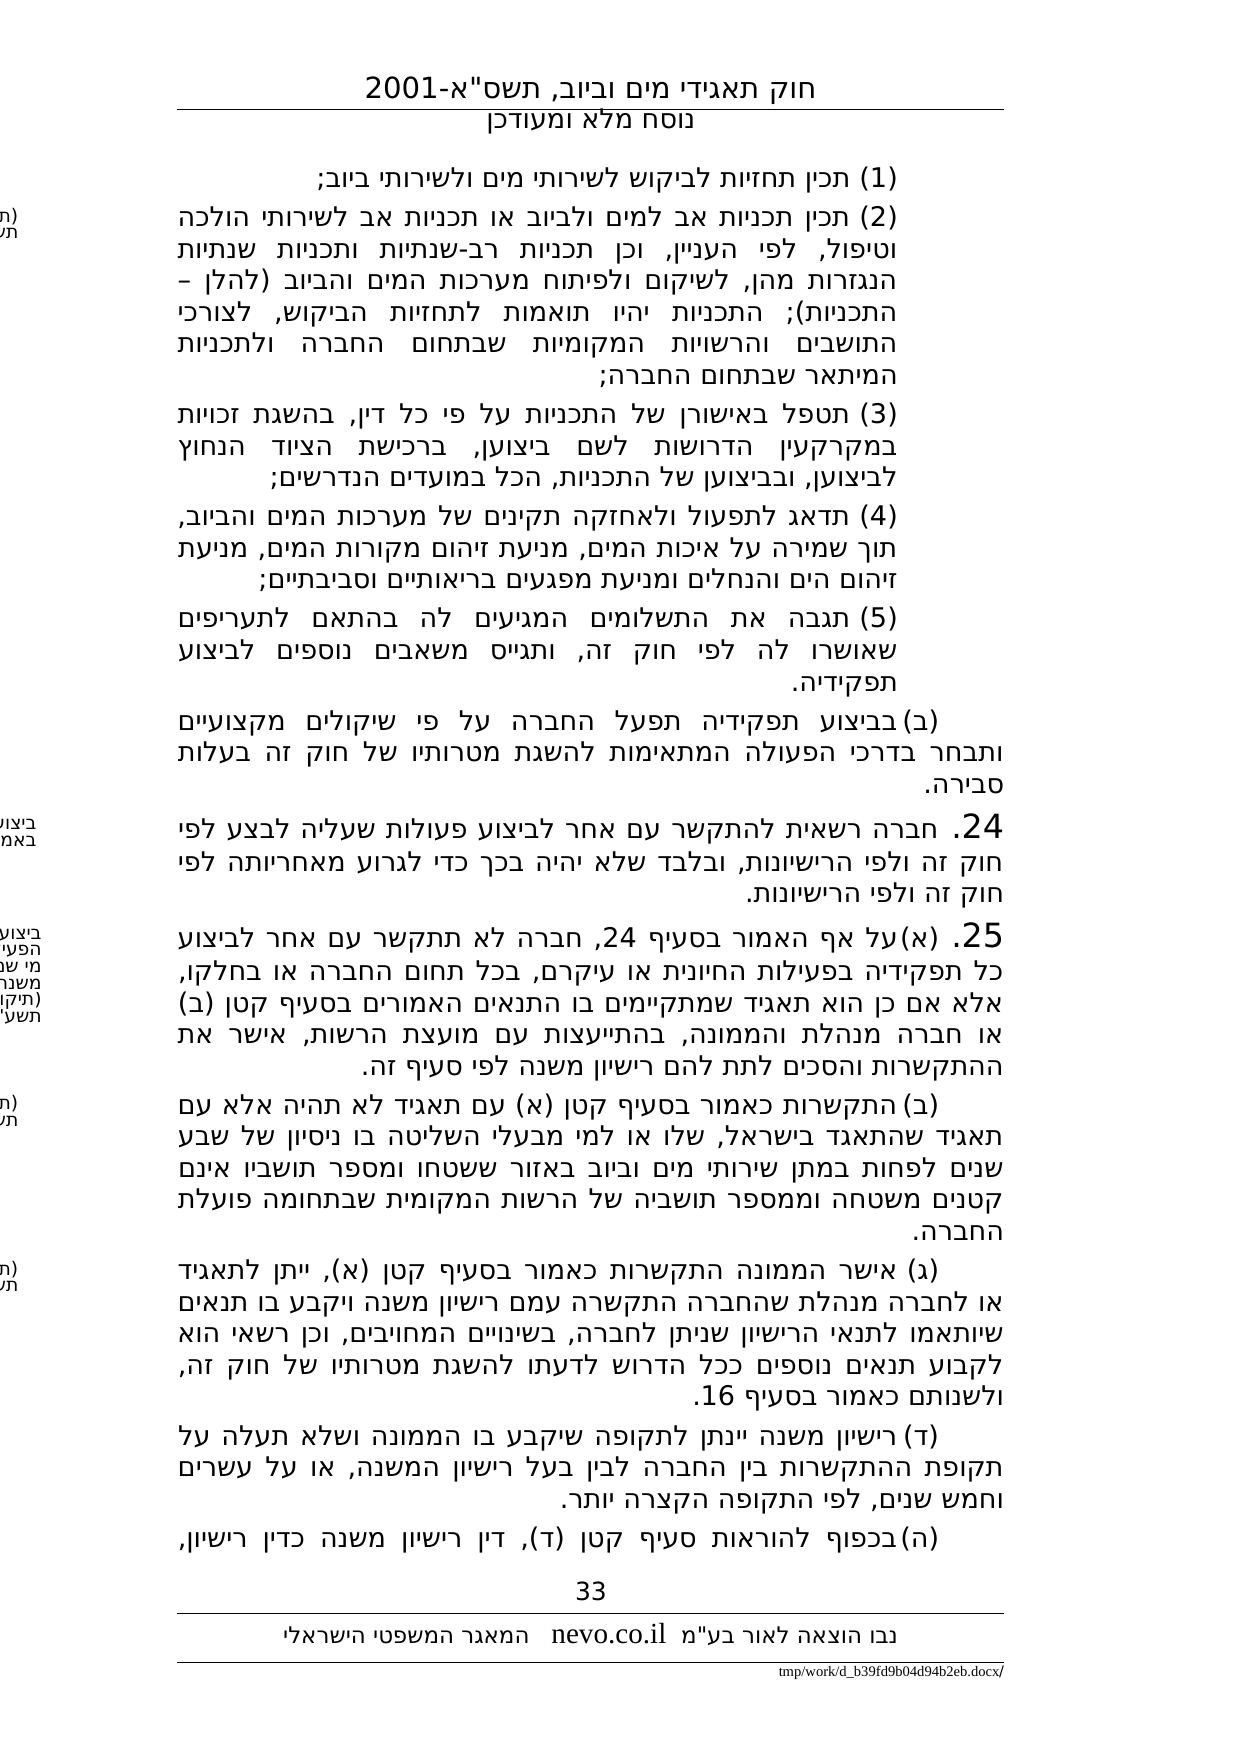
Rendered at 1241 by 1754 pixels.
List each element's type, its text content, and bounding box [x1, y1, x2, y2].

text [177, 1522, 1004, 1553]
text (2) תכין תכניות אב למים ולביוב או תכניות אב לשירותי הולכה וטיפול, לפי העניין, וכן תכניות רב-שנתיות ותכניות שנתיות הנגזרות מהן, לשיקום ולפיתוח מערכות המים והביוב (להלן – התכניות); התכניות יהיו תואמות לתחזיות הביקוש, לצורכי התושבים והרשויות המקומיות שבתחום החברה ולתכניות המיתאר שבתחום החברה; [177, 201, 898, 391]
text (5) תגבה את התשלומים המגיעים לה בהתאם לתעריפים שאושרו לה לפי חוק זה, ותגייס משאבים נוספים לביצוע תפקידיה. [177, 603, 898, 697]
text 24. חברה רשאית להתקשר עם אחר לביצוע פעולות שעליה לבצע לפי חוק זה ולפי הרישיונות, ובלבד שלא יהיה בכך כדי לגרוע מאחריותה לפי חוק זה ולפי הרישיונות. [177, 807, 1004, 909]
text (ד) רישיון משנה יינתן לתקופה שיקבע בו הממונה ושלא תעלה על תקופת ההתקשרות בין החברה לבין בעל רישיון המשנה, או על עשרים וחמש שנים, לפי התקופה הקצרה יותר. [177, 1420, 1004, 1514]
text 25. (א) על אף האמור בסעיף 24, חברה לא תתקשר עם אחר לביצוע כל תפקידיה בפעילות החיונית או עיקרם, בכל תחום החברה או בחלקו, אלא אם כן הוא תאגיד שמתקיימים בו התנאים האמורים בסעיף קטן (ב) או חברה מנהלת והממונה, בהתייעצות עם מועצת הרשות, אישר את ההתקשרות והסכים לתת להם רישיון משנה לפי סעיף זה. [177, 917, 1004, 1082]
text (ב) בביצוע תפקידיה תפעל החברה על פי שיקולים מקצועיים ותבחר בדרכי הפעולה המתאימות להשגת מטרותיו של חוק זה בעלות סבירה. [177, 705, 1004, 799]
text (3) תטפל באישורן של התכניות על פי כל דין, בהשגת זכויות במקרקעין הדרושות לשם ביצוען, ברכישת הציוד הנחוץ לביצוען, ובביצוען של התכניות, הכל במועדים הנדרשים; [177, 398, 898, 493]
text (ב) התקשרות כאמור בסעיף קטן (א) עם תאגיד לא תהיה אלא עם תאגיד שהתאגד בישראל, שלו או למי מבעלי השליטה בו ניסיון של שבע שנים לפחות במתן שירותי מים וביוב באזור ששטחו ומספר תושביו אינם קטנים משטחה וממספר תושביה של הרשות המקומית שבתחומה פועלת החברה. [177, 1089, 1004, 1247]
text (4) תדאג לתפעול ולאחזקה תקינים של מערכות המים והביוב, תוך שמירה על איכות המים, מניעת זיהום מקורות המים, מניעת זיהום הים והנחלים ומניעת מפגעים בריאותיים וסביבתיים; [177, 501, 898, 595]
text (1) תכין תחזיות לביקוש לשירותי מים ולשירותי ביוב; [177, 162, 898, 194]
text (ג) אישר הממונה התקשרות כאמור בסעיף קטן (א), ייתן לתאגיד או לחברה מנהלת שהחברה התקשרה עמם רישיון משנה ויקבע בו תנאים שיותאמו לתנאי הרישיון שניתן לחברה, בשינויים המחויבים, וכן רשאי הוא לקבוע תנאים נוספים ככל הדרוש לדעתו להשגת מטרותיו של חוק זה, ולשנותם כאמור בסעיף 16. [177, 1254, 1004, 1412]
